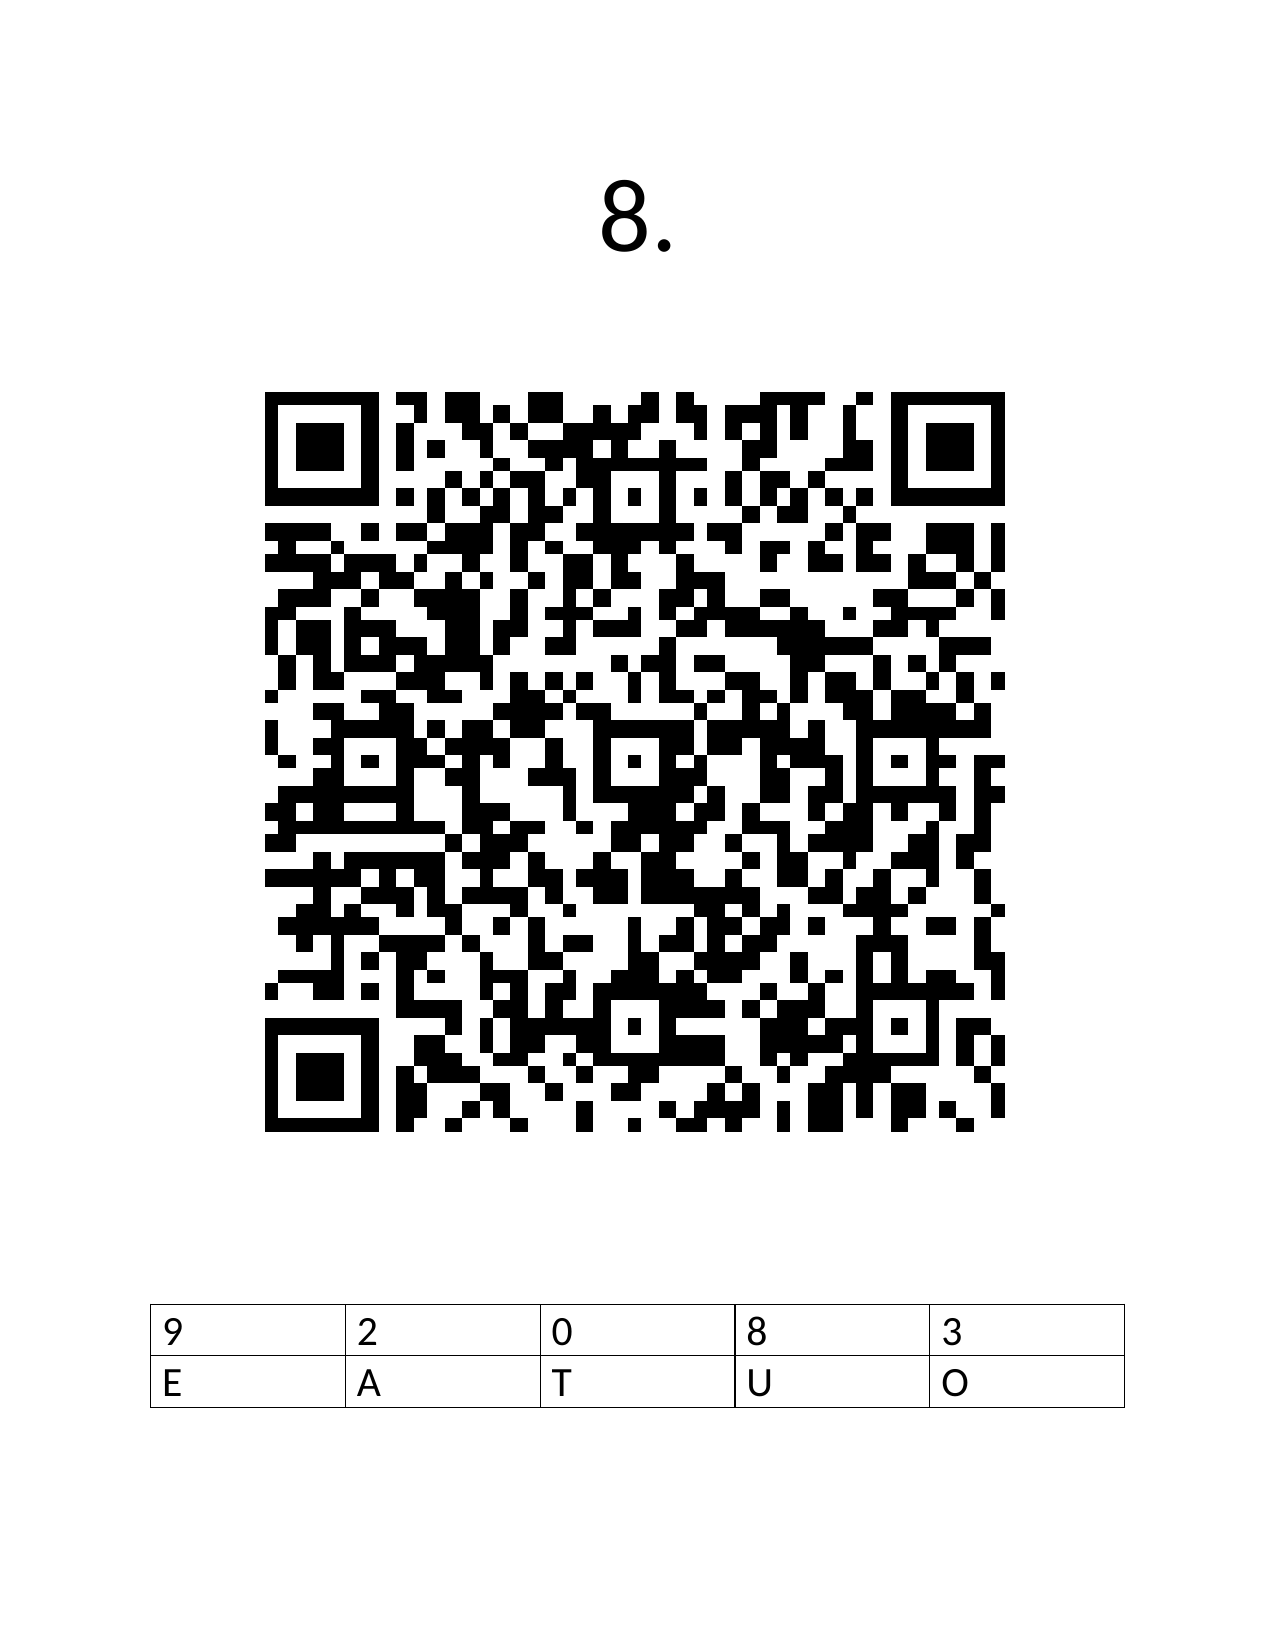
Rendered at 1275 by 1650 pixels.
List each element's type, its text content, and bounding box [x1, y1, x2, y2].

table_header 9 [151, 1305, 345, 1355]
table_cell T [541, 1356, 734, 1407]
table_header 2 [346, 1305, 540, 1355]
table_header 0 [541, 1305, 734, 1355]
table_header 3 [930, 1305, 1124, 1355]
table_header 8 [736, 1305, 929, 1355]
table_cell E [151, 1356, 345, 1407]
table_cell A [346, 1356, 540, 1407]
picture [200, 328, 1075, 1202]
table_cell U [736, 1356, 929, 1407]
text 8. [150, 150, 1125, 277]
table_cell O [930, 1356, 1124, 1407]
